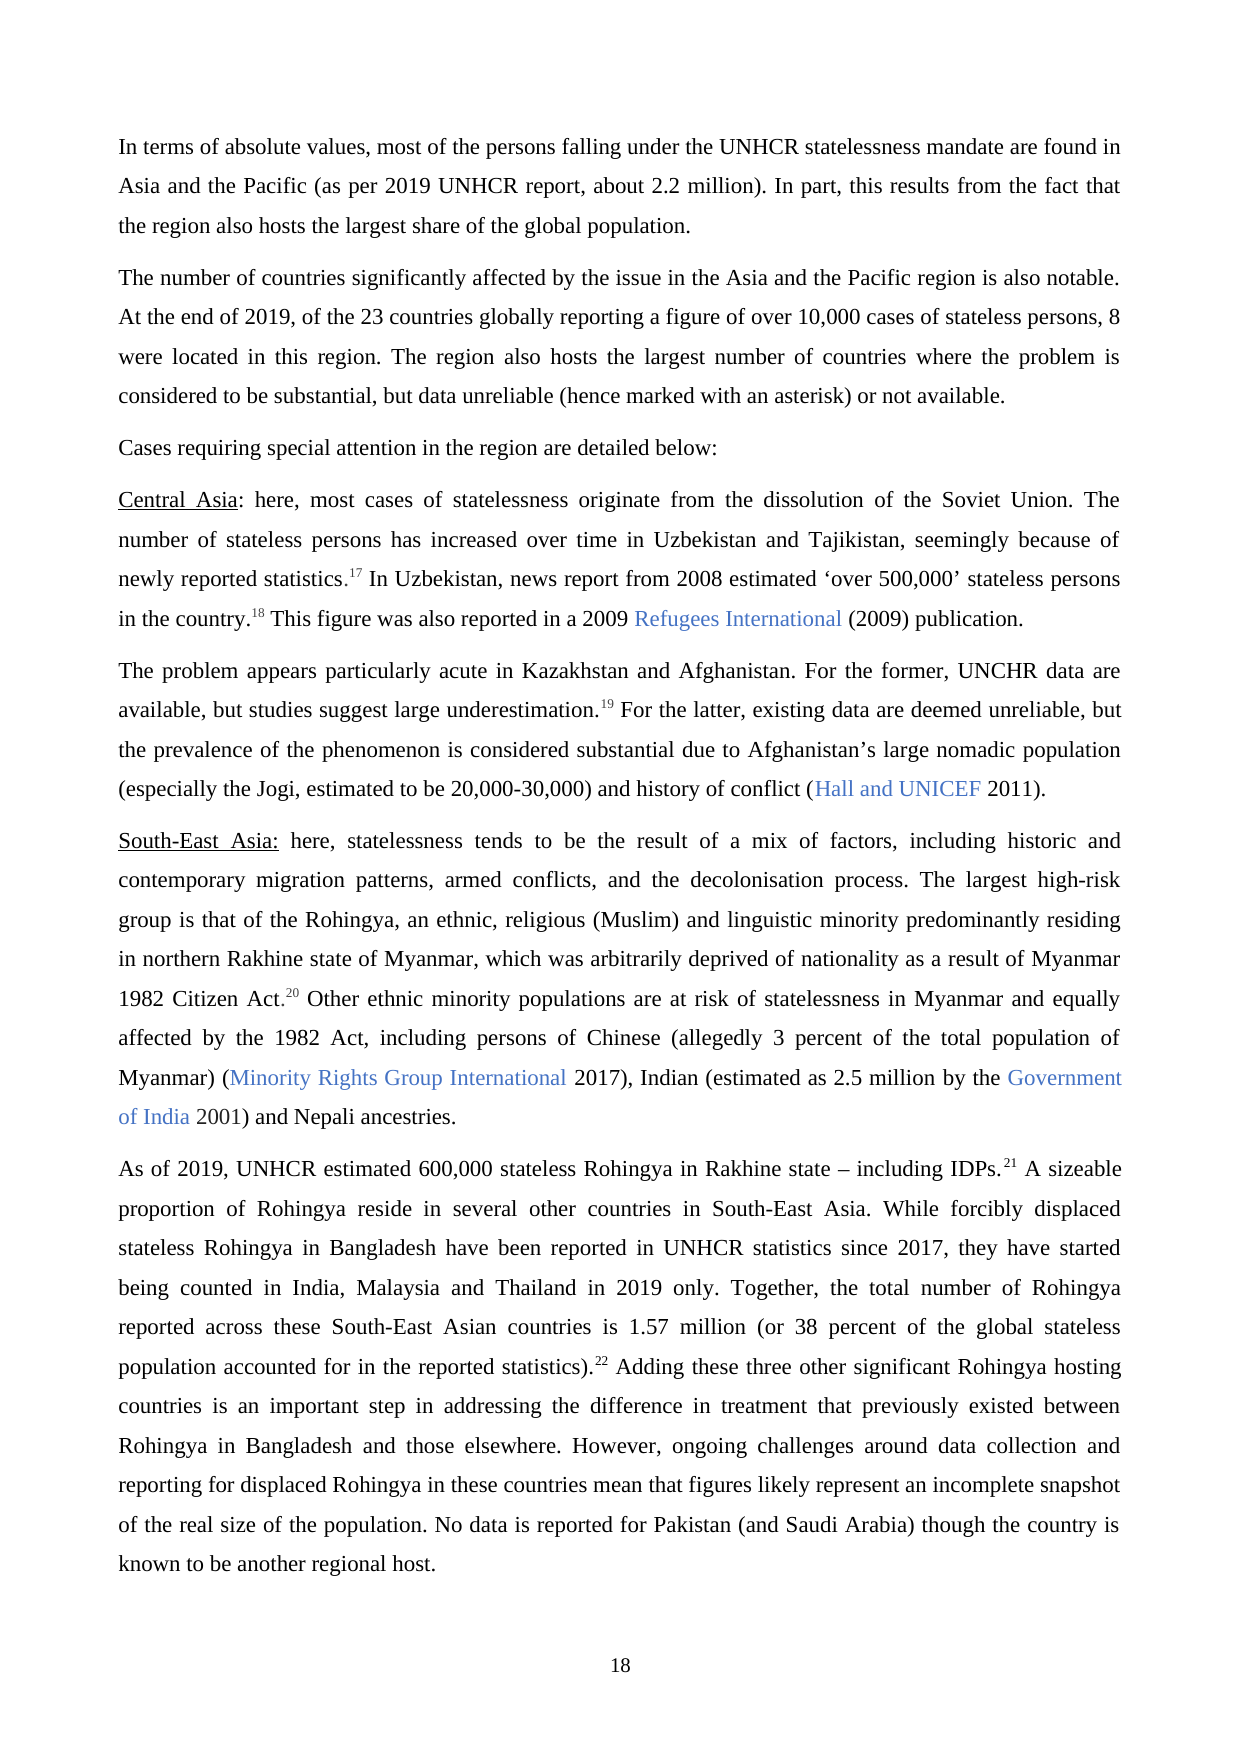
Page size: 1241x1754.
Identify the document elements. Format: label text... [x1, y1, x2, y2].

text Central Asia: here, most cases of statelessness originate from the dissolution of the Soviet Union. The number of stateless persons has increased over time in Uzbekistan and Tajikistan, seemingly because of newly reported statistics. In Uzbekistan, news report from 2008 estimated ‘over 500,000’ stateless persons in the country. This figure was also reported in a 2009 Refugees International (2009) publication. [118, 486, 1122, 631]
text As of 2019, UNHCR estimated 600,000 stateless Rohingya in Rakhine state – including IDPs. A sizeable proportion of Rohingya reside in several other countries in South-East Asia. While forcibly displaced stateless Rohingya in Bangladesh have been reported in UNHCR statistics since 2017, they have started being counted in India, Malaysia and Thailand in 2019 only. Together, the total number of Rohingya reported across these South-East Asian countries is 1.57 million (or 38 percent of the global stateless population accounted for in the reported statistics). Adding these three other significant Rohingya hosting countries is an important step in addressing the difference in treatment that previously existed between Rohingya in Bangladesh and those elsewhere. However, ongoing challenges around data collection and reporting for displaced Rohingya in these countries mean that figures likely represent an incomplete snapshot of the real size of the population. No data is reported for Pakistan (and Saudi Arabia) though the country is known to be another regional host. [118, 1155, 1122, 1577]
text The problem appears particularly acute in Kazakhstan and Afghanistan. For the former, UNCHR data are available, but studies suggest large underestimation. For the latter, existing data are deemed unreliable, but the prevalence of the phenomenon is considered substantial due to Afghanistan’s large nomadic population (especially the Jogi, estimated to be 20,000-30,000) and history of conflict (Hall and UNICEF 2011). [118, 657, 1122, 801]
text In terms of absolute values, most of the persons falling under the UNHCR statelessness mandate are found in Asia and the Pacific (as per 2019 UNHCR report, about 2.2 million). In part, this results from the fact that the region also hosts the largest share of the global population. [118, 133, 1122, 238]
text The number of countries significantly affected by the issue in the Asia and the Pacific region is also notable. At the end of 2019, of the 23 countries globally reporting a figure of over 10,000 cases of stateless persons, 8 were located in this region. The region also hosts the largest number of countries where the problem is considered to be substantial, but data unreliable (hence marked with an asterisk) or not available. [118, 264, 1122, 409]
text South-East Asia: here, statelessness tends to be the result of a mix of factors, including historic and contemporary migration patterns, armed conflicts, and the decolonisation process. The largest high-risk group is that of the Rohingya, an ethnic, religious (Muslim) and linguistic minority predominantly residing in northern Rakhine state of Myanmar, which was arbitrarily deprived of nationality as a result of Myanmar 1982 Citizen Act. Other ethnic minority populations are at risk of statelessness in Myanmar and equally affected by the 1982 Act, including persons of Chinese (allegedly 3 percent of the total population of Myanmar) (Minority Rights Group International 2017), Indian (estimated as 2.5 million by the Government of India 2001) and Nepali ancestries. [118, 827, 1122, 1130]
text Cases requiring special attention in the region are detailed below: [118, 434, 1122, 461]
